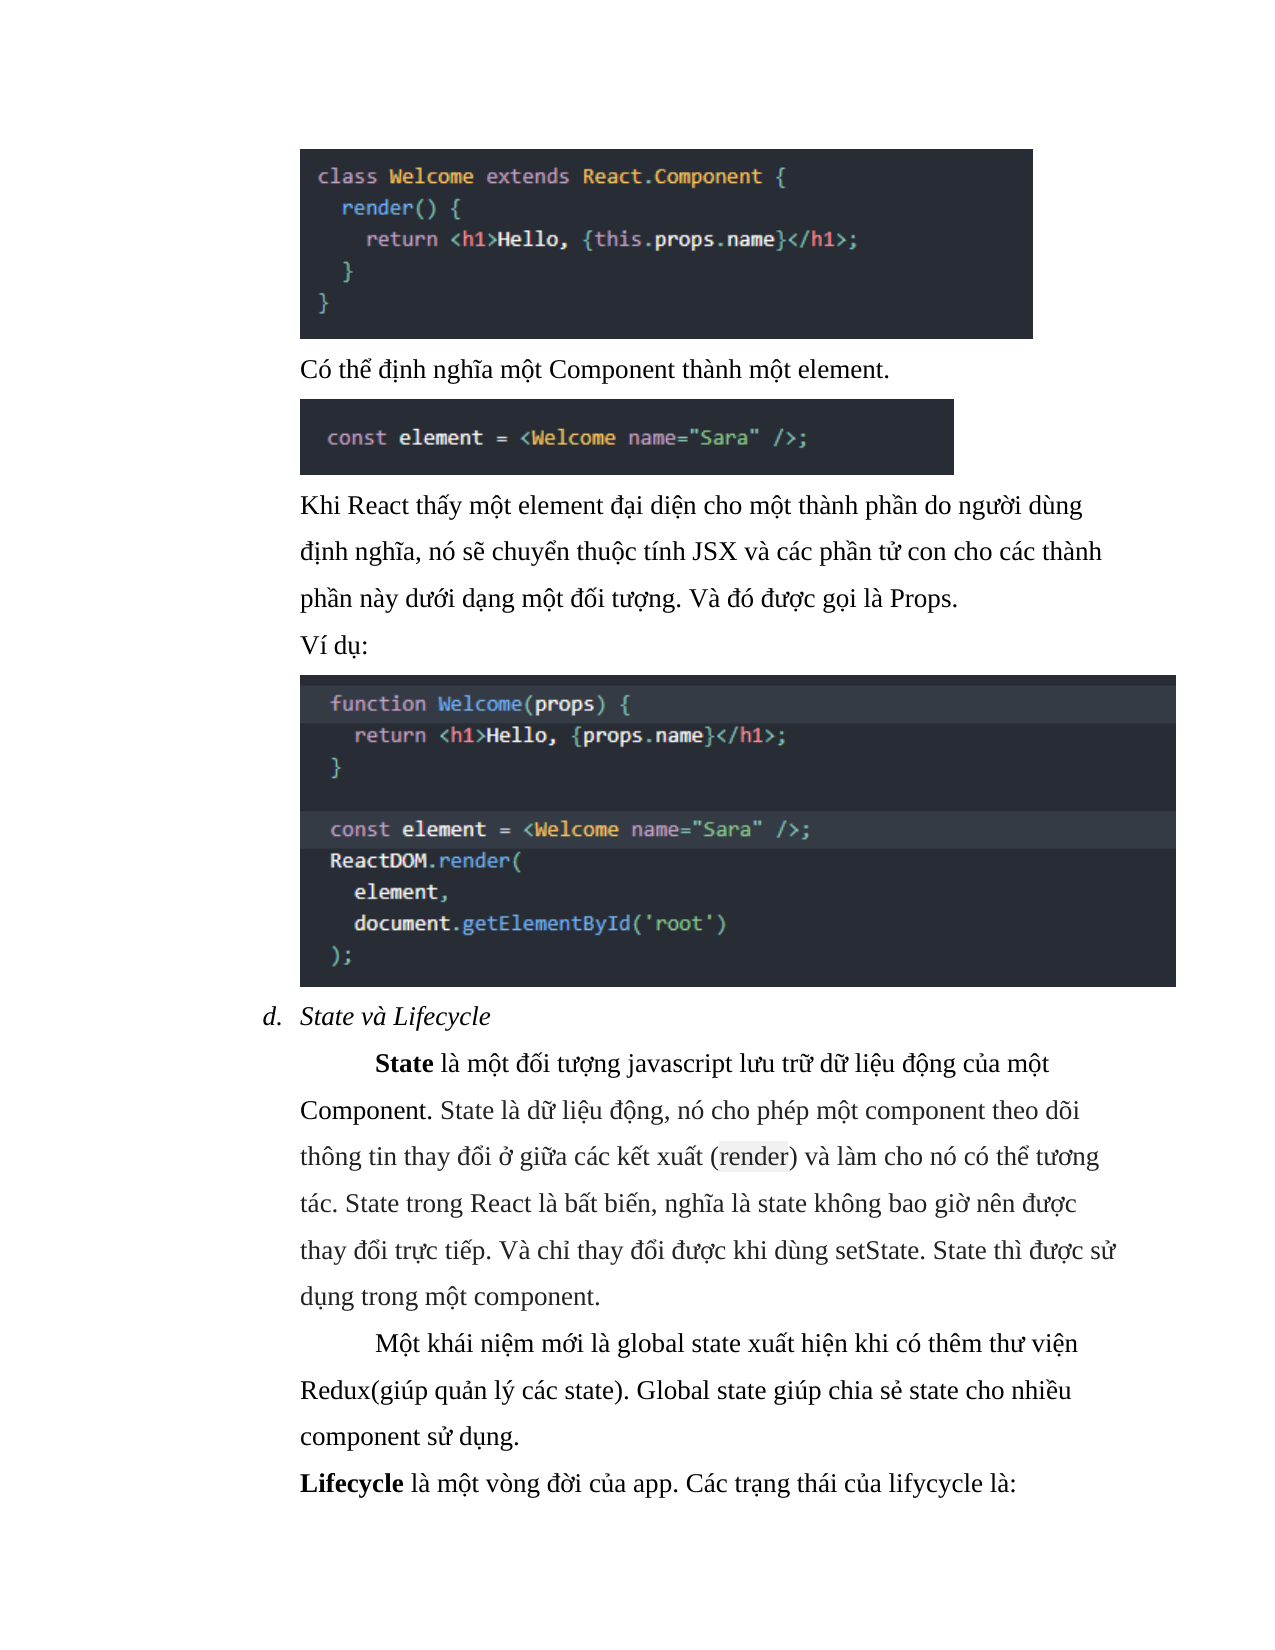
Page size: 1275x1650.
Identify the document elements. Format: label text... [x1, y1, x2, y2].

picture [300, 149, 1033, 339]
picture [300, 675, 1176, 987]
list Khi React thấy một element đại diện cho một thành phần do người dùng định nghĩa, nó sẽ chuyển thuộc tính JSX và các phần tử con cho các thành phần này dưới dạng một đối tượng. Và đó được gọi là Props. [300, 489, 1125, 613]
list Có thể định nghĩa một Component thành một element. [300, 353, 1125, 384]
list State và Lifecycle [262, 1001, 1125, 1032]
picture [300, 399, 954, 475]
list State là một đối tượng javascript lưu trữ dữ liệu động của một Component. State là dữ liệu động, nó cho phép một component theo dõi thông tin thay đổi ở giữa các kết xuất (render) và làm cho nó có thể tương tác. State trong React là bất biến, nghĩa là state không bao giờ nên được thay đổi trực tiếp. Và chỉ thay đổi được khi dùng setState. State thì được sử dụng trong một component. [300, 1047, 1125, 1312]
list Một khái niệm mới là global state xuất hiện khi có thêm thư viện Redux(giúp quản lý các state). Global state giúp chia sẻ state cho nhiều component sử dụng. [300, 1327, 1125, 1452]
list Ví dụ: [300, 629, 1125, 660]
list Lifecycle là một vòng đời của app. Các trạng thái của lifycycle là: [300, 1467, 1125, 1498]
